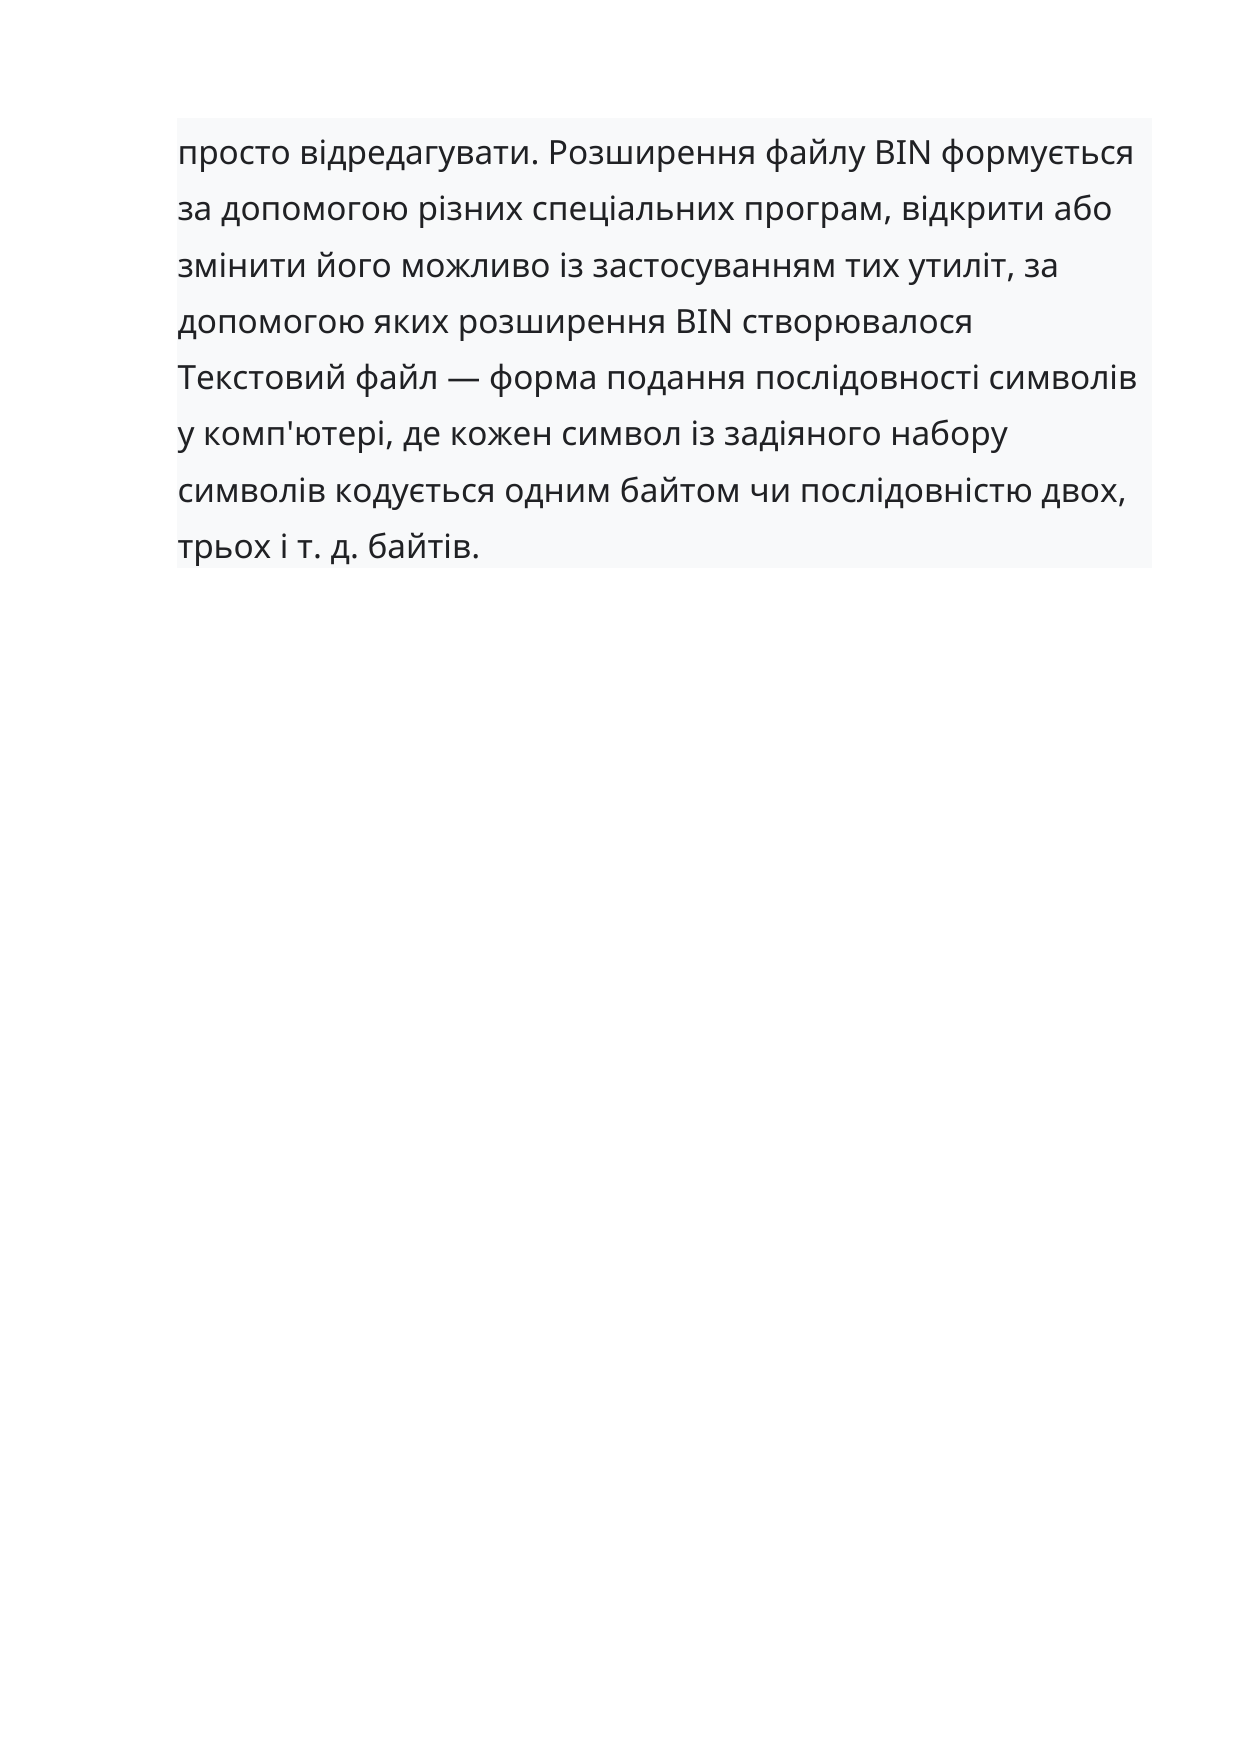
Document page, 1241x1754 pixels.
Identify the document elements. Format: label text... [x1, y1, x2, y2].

text Текстовий файл — форма подання послідовності символів у комп'ютері, де кожен символ із задіяного набору символів кодується одним байтом чи послідовністю двох, трьох і т. д. байтів. [177, 343, 1152, 568]
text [177, 118, 1152, 343]
